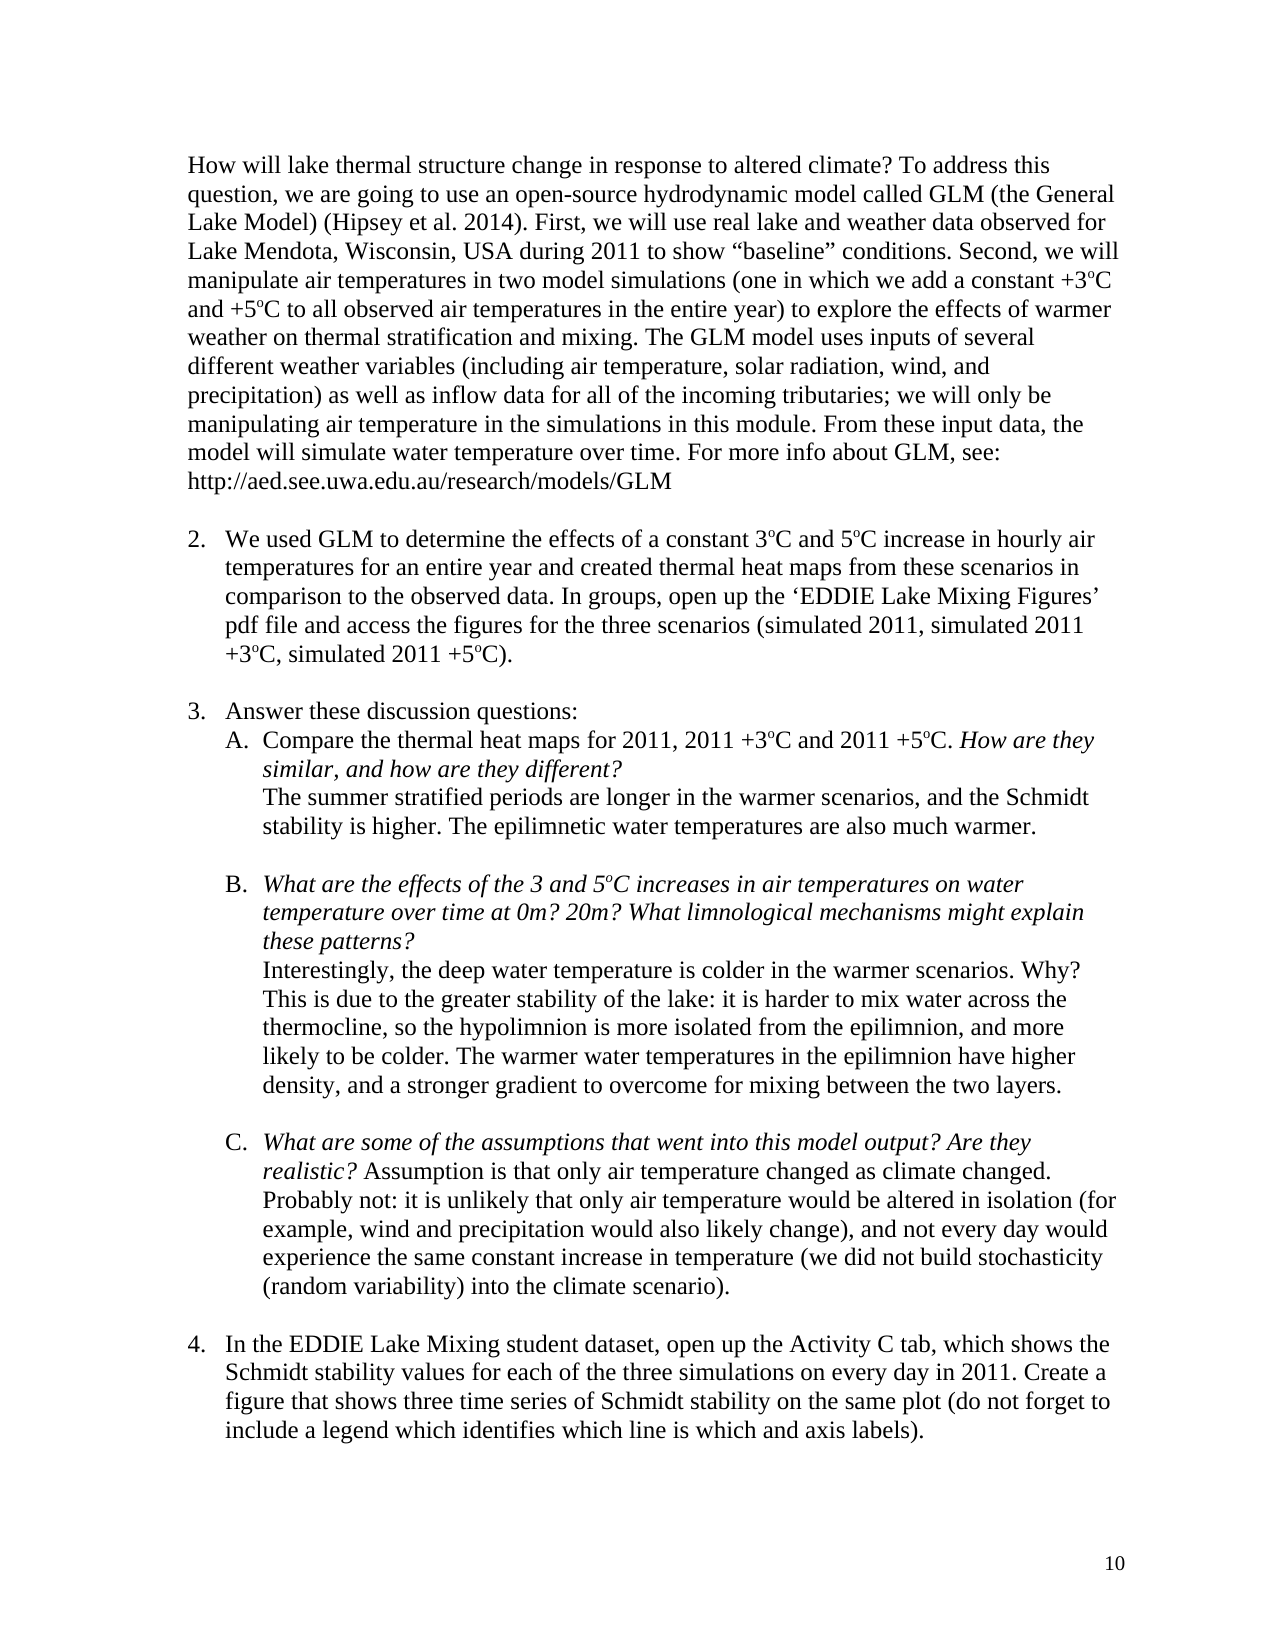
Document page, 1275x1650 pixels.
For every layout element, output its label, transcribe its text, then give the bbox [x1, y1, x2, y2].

list What are some of the assumptions that went into this model output? Are they realistic? Assumption is that only air temperature changed as climate changed. Probably not: it is unlikely that only air temperature would be altered in isolation (for example, wind and precipitation would also likely change), and not every day would experience the same constant increase in temperature (we did not build stochasticity (random variability) into the climate scenario). [225, 1127, 1125, 1300]
text The summer stratified periods are longer in the warmer scenarios, and the Schmidt stability is higher. The epilimnetic water temperatures are also much warmer. [262, 782, 1125, 840]
list What are the effects of the 3 and 5oC increases in air temperatures on water temperature over time at 0m? 20m? What limnological mechanisms might explain these patterns? [225, 869, 1125, 955]
list We used GLM to determine the effects of a constant 3oC and 5oC increase in hourly air temperatures for an entire year and created thermal heat maps from these scenarios in comparison to the observed data. In groups, open up the ‘EDDIE Lake Mixing Figures’ pdf file and access the figures for the three scenarios (simulated 2011, simulated 2011 +3oC, simulated 2011 +5oC). [187, 524, 1125, 667]
text How will lake thermal structure change in response to altered climate? To address this question, we are going to use an open-source hydrodynamic model called GLM (the General Lake Model) (Hipsey et al. 2014). First, we will use real lake and weather data observed for Lake Mendota, Wisconsin, USA during 2011 to show “baseline” conditions. Second, we will manipulate air temperatures in two model simulations (one in which we add a constant +3oC and +5oC to all observed air temperatures in the entire year) to explore the effects of warmer weather on thermal stratification and mixing. The GLM model uses inputs of several different weather variables (including air temperature, solar radiation, wind, and precipitation) as well as inflow data for all of the incoming tributaries; we will only be manipulating air temperature in the simulations in this module. From these input data, the model will simulate water temperature over time. For more info about GLM, see: http://aed.see.uwa.edu.au/research/models/GLM [187, 150, 1125, 495]
list Interestingly, the deep water temperature is colder in the warmer scenarios. Why? This is due to the greater stability of the lake: it is harder to mix water across the thermocline, so the hypolimnion is more isolated from the epilimnion, and more likely to be colder. The warmer water temperatures in the epilimnion have higher density, and a stronger gradient to overcome for mixing between the two layers. [262, 955, 1125, 1099]
list In the EDDIE Lake Mixing student dataset, open up the Activity C tab, which shows the Schmidt stability values for each of the three simulations on every day in 2011. Create a figure that shows three time series of Schmidt stability on the same plot (do not forget to include a legend which identifies which line is which and axis labels). [187, 1329, 1125, 1444]
list Compare the thermal heat maps for 2011, 2011 +3oC and 2011 +5oC. How are they similar, and how are they different? [225, 725, 1125, 782]
list Answer these discussion questions: [187, 696, 1125, 725]
